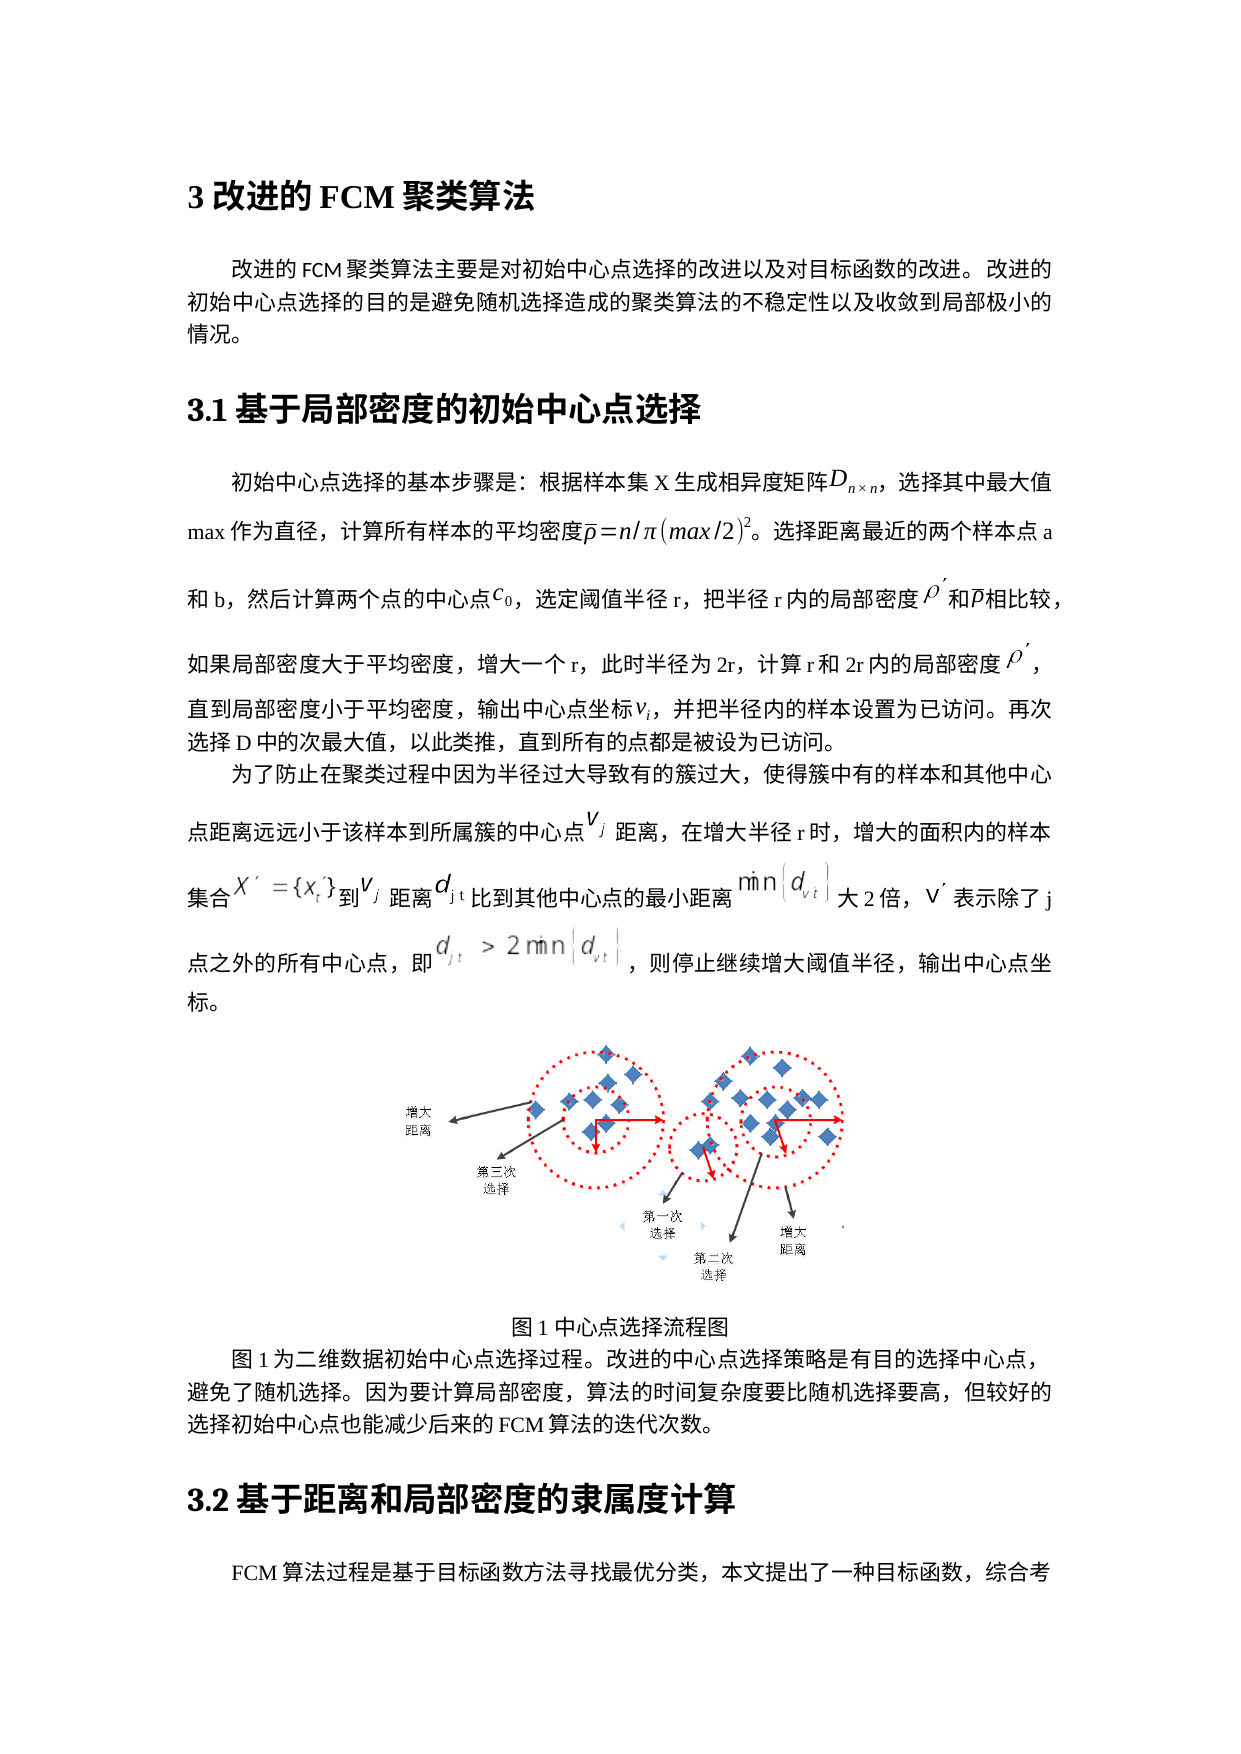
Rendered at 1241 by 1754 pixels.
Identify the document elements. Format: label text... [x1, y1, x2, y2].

text 改进的FCM聚类算法主要是对初始中心点选择的改进以及对目标函数的改进。改进的初始中心点选择的目的是避免随机选择造成的聚类算法的不稳定性以及收敛到局部极小的情况。 [187, 252, 1053, 349]
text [187, 1554, 1053, 1587]
text 图1为二维数据初始中心点选择过程。改进的中心点选择策略是有目的选择中心点，避免了随机选择。因为要计算局部密度，算法的时间复杂度要比随机选择要高，但较好的选择初始中心点也能减少后来的FCM算法的迭代次数。 [187, 1342, 1053, 1439]
text 初始中心点选择的基本步骤是：根据样本集X生成相异度矩阵，选择其中最大值max作为直径，计算所有样本的平均密度。选择距离最近的两个样本点a和b，然后计算两个点的中心点，选定阈值半径r，把半径r内的局部密度和相比较，如果局部密度大于平均密度，增大一个r，此时半径为2r，计算r和2r内的局部密度，直到局部密度小于平均密度，输出中心点坐标，并把半径内的样本设置为已访问。再次选择D中的次最大值，以此类推，直到所有的点都是被设为已访问。 [187, 464, 1053, 757]
subtitle 3.2 基于距离和局部密度的隶属度计算 [187, 1464, 1053, 1529]
picture [396, 1017, 844, 1286]
text 为了防止在聚类过程中因为半径过大导致有的簇过大，使得簇中有的样本和其他中心点距离远远小于该样本到所属簇的中心点距离，在增大半径r时，增大的面积内的样本集合到距离比到其他中心点的最小距离大2倍， 表示除了j点之外的所有中心点，即，则停止继续增大阈值半径，输出中心点坐标。 [187, 757, 1053, 1017]
subtitle 3.1 基于局部密度的初始中心点选择 [187, 374, 1053, 439]
text 图1 中心点选择流程图 [187, 1309, 1053, 1342]
subtitle 3 改进的FCM聚类算法 [187, 162, 1053, 227]
